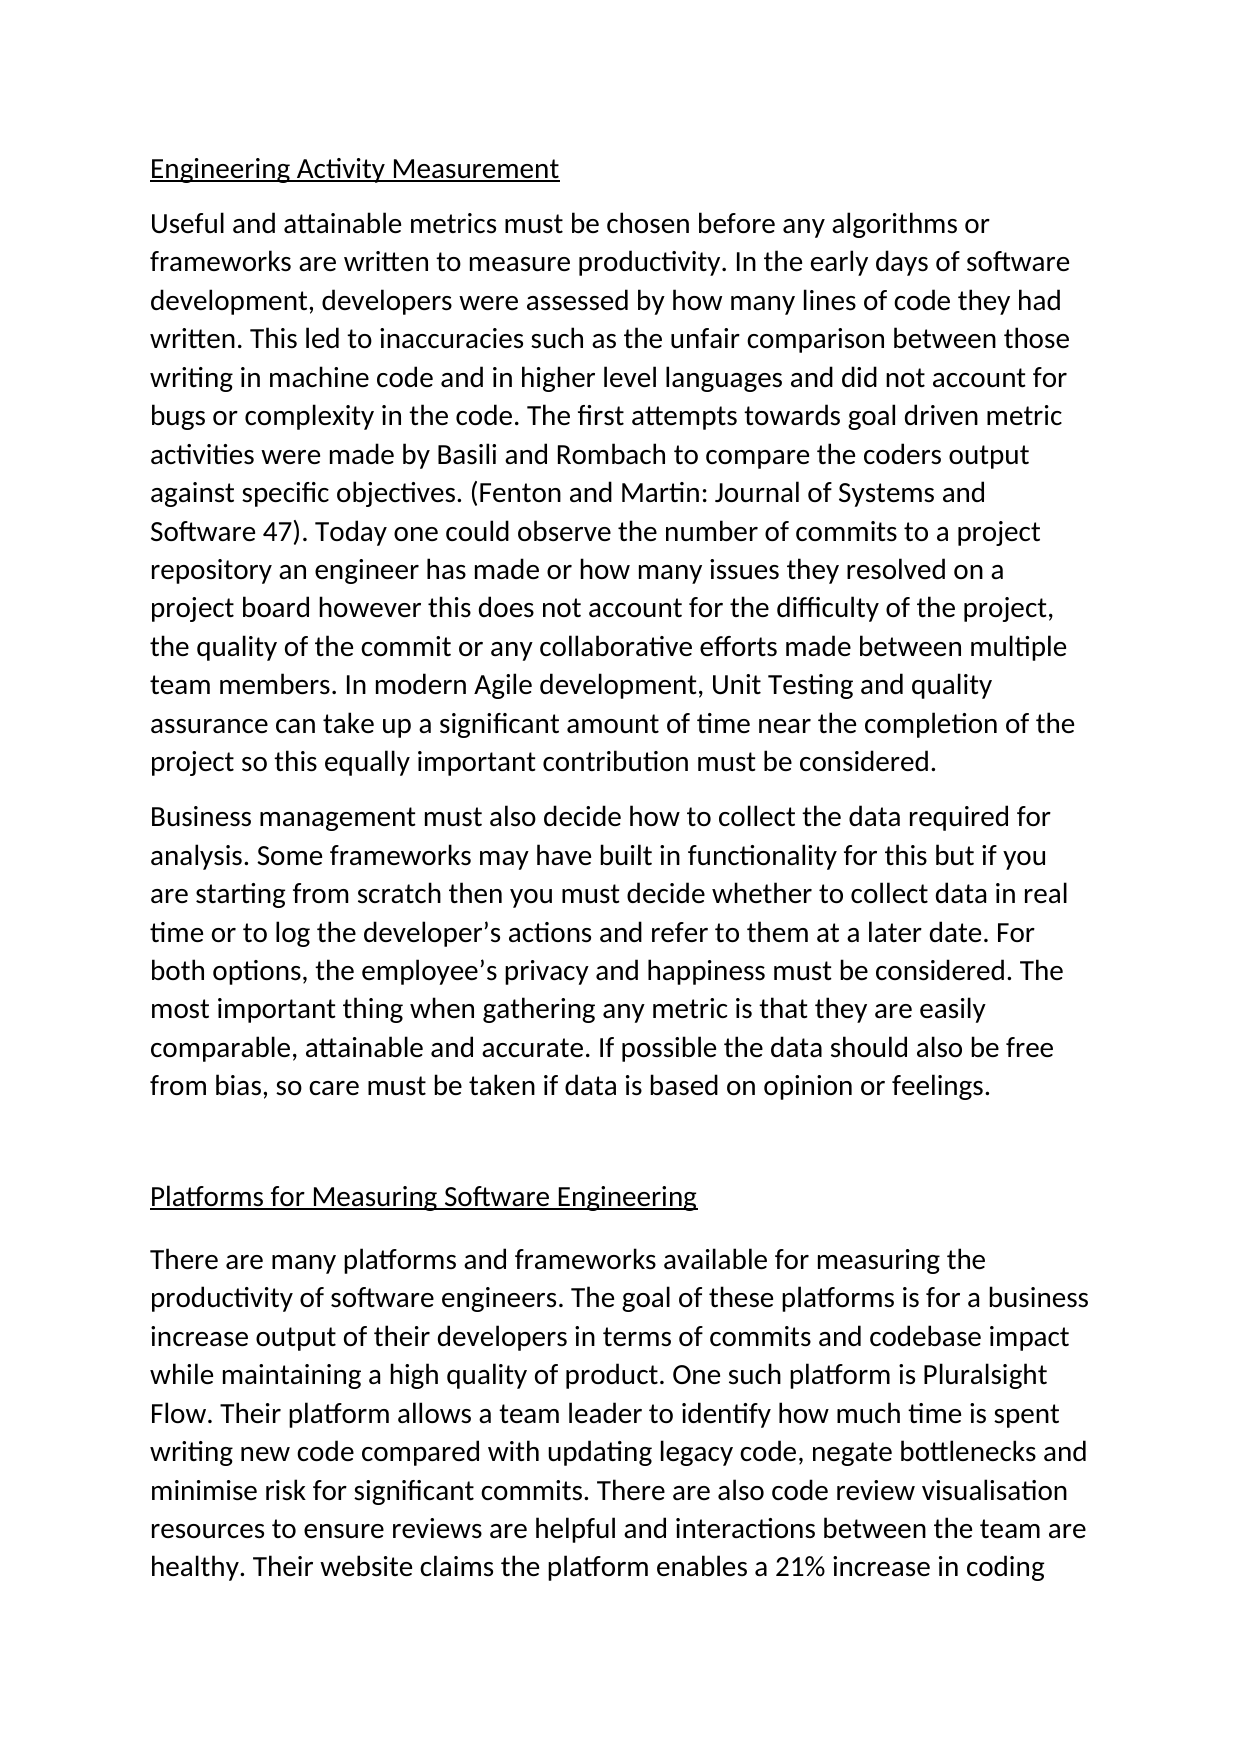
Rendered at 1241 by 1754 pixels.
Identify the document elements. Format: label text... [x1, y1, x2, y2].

text Business management must also decide how to collect the data required for analysis. Some frameworks may have built in functionality for this but if you are starting from scratch then you must decide whether to collect data in real time or to log the developer’s actions and refer to them at a later date. For both options, the employee’s privacy and happiness must be considered. The most important thing when gathering any metric is that they are easily comparable, attainable and accurate. If possible the data should also be free from bias, so care must be taken if data is based on opinion or feelings. [150, 798, 1090, 1103]
text Engineering Activity Measurement [150, 150, 1090, 186]
text Useful and attainable metrics must be chosen before any algorithms or frameworks are written to measure productivity. In the early days of software development, developers were assessed by how many lines of code they had written. This led to inaccuracies such as the unfair comparison between those writing in machine code and in higher level languages and did not account for bugs or complexity in the code. The first attempts towards goal driven metric activities were made by Basili and Rombach to compare the coders output against specific objectives. (Fenton and Martin: Journal of Systems and Software 47). Today one could observe the number of commits to a project repository an engineer has made or how many issues they resolved on a project board however this does not account for the difficulty of the project, the quality of the commit or any collaborative efforts made between multiple team members. In modern Agile development, Unit Testing and quality assurance can take up a significant amount of time near the completion of the project so this equally important contribution must be considered. [150, 205, 1090, 779]
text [150, 1241, 1090, 1584]
text Platforms for Measuring Software Engineering [150, 1178, 1090, 1213]
